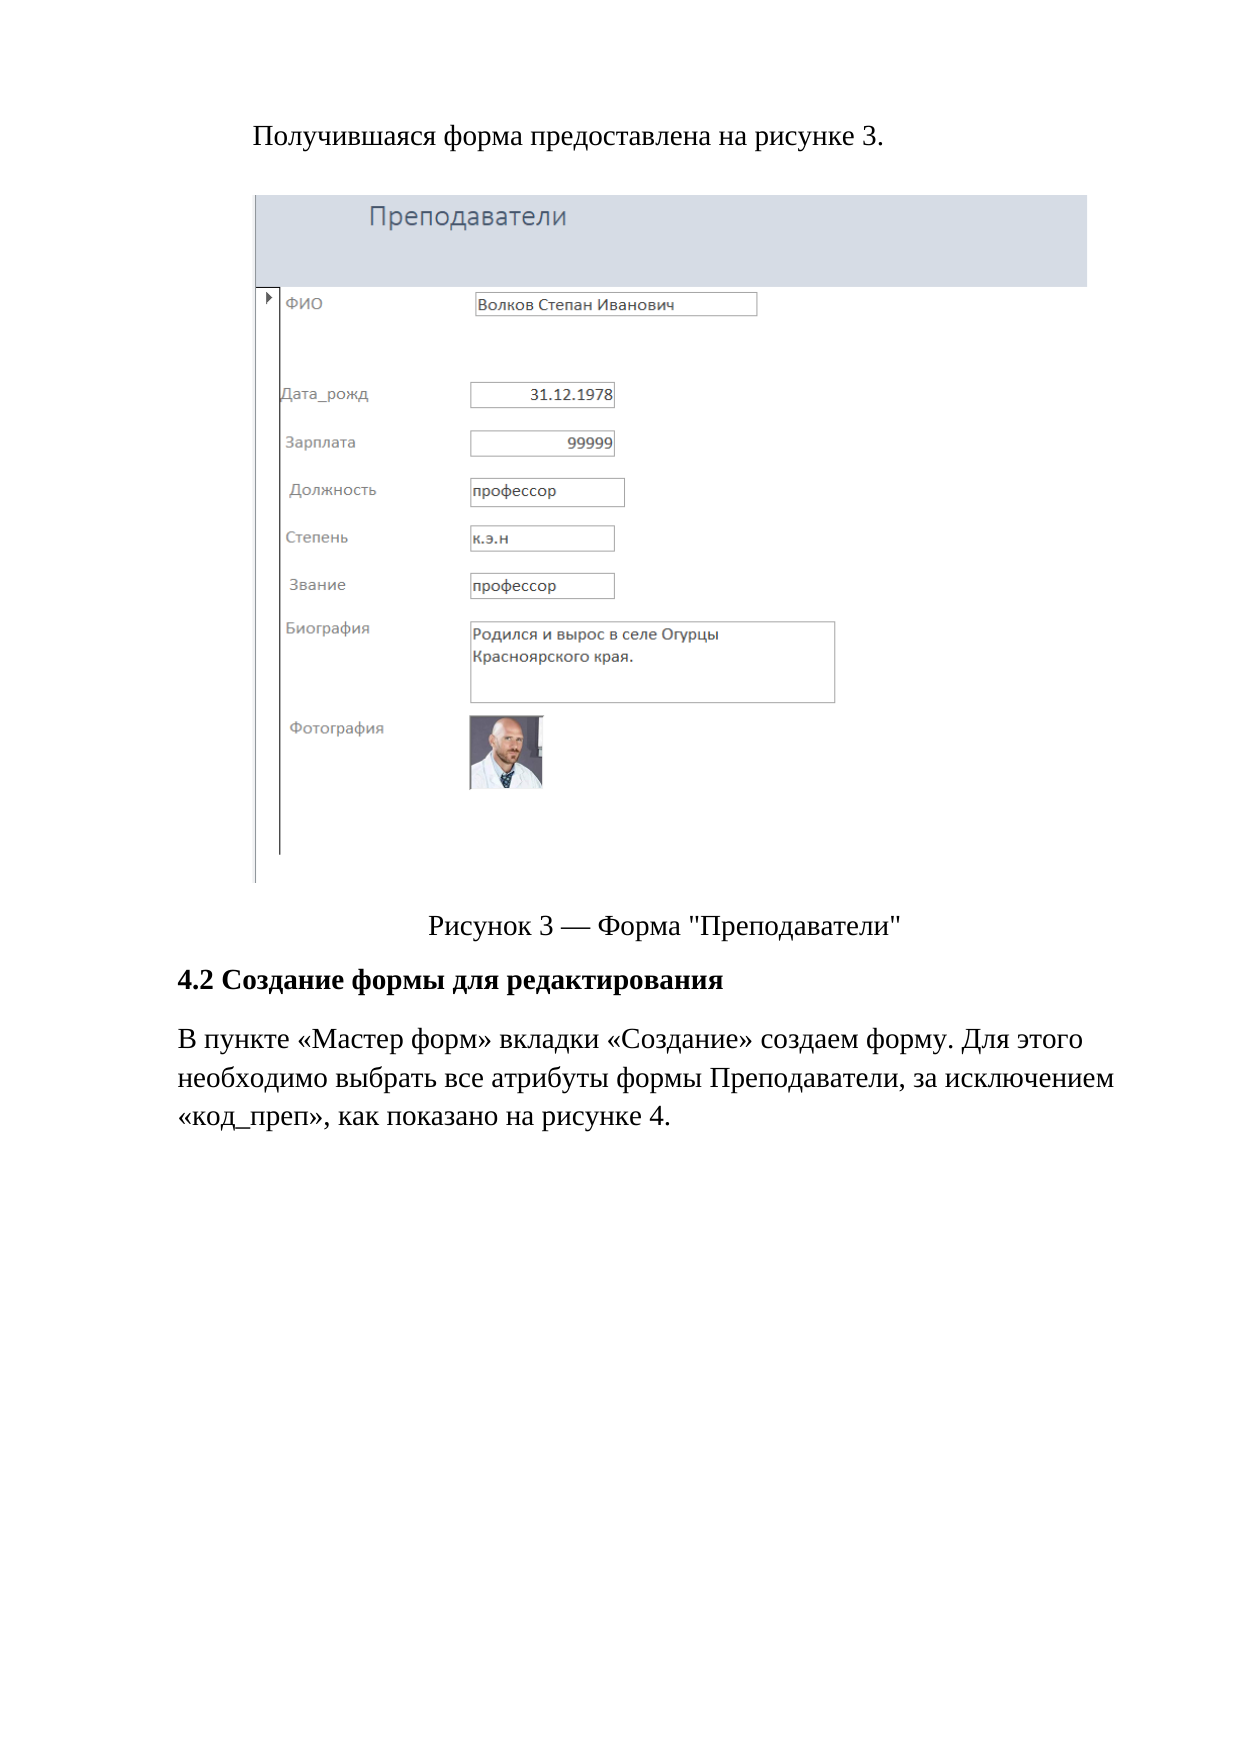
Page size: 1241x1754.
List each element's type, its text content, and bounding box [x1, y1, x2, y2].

text В пункте «Мастер форм» вкладки «Создание» создаем форму. Для этого необходимо выбрать все атрибуты формы Преподаватели, за исключением «код_преп», как показано на рисунке 4. [177, 1021, 1152, 1132]
picture [252, 195, 1088, 883]
list Получившаяся форма предоставлена на рисунке 3. [252, 118, 1152, 152]
text Рисунок 3 — Форма "Преподаватели" [177, 908, 1152, 941]
text 4.2 Создание формы для редактирования [177, 962, 1152, 996]
